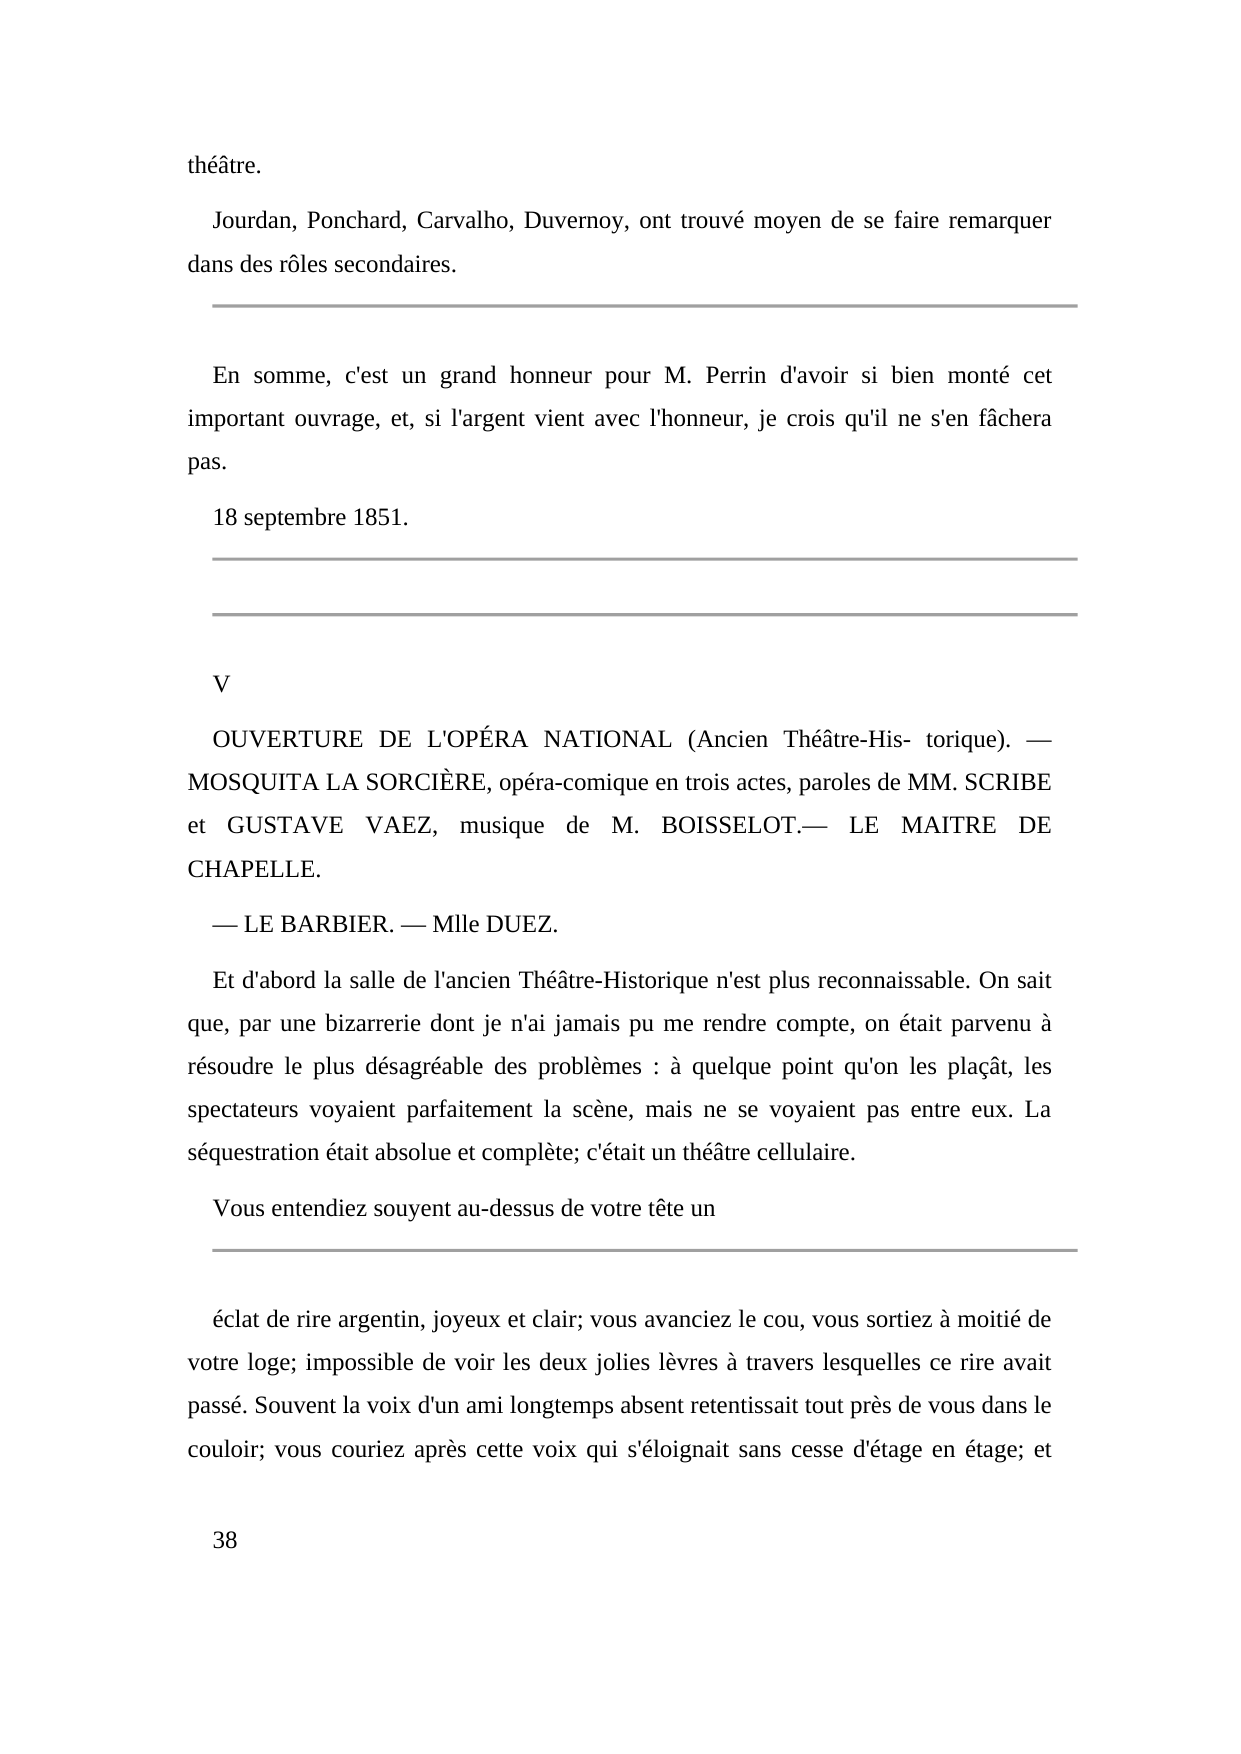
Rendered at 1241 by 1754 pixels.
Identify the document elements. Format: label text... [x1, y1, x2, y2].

text Et d'abord la salle de l'ancien Théâtre-Historique n'est plus reconnaissable. On sait que, par une bizarrerie dont je n'ai jamais pu me rendre compte, on était parvenu à résoudre le plus désagréable des problèmes : à quelque point qu'on les plaçât, les spectateurs voyaient parfaitement la scène, mais ne se voyaient pas entre eux. La séquestration était absolue et complète; c'était un théâtre cellulaire. [187, 965, 1053, 1166]
text OUVERTURE DE L'OPÉRA NATIONAL (Ancien Théâtre-His- torique). — MOSQUITA LA SORCIÈRE, opéra-comique en trois actes, paroles de MM. SCRIBE et GUSTAVE VAEZ, musique de M. BOISSELOT.— LE MAITRE DE CHAPELLE. [187, 724, 1053, 882]
text En somme, c'est un grand honneur pour M. Perrin d'avoir si bien monté cet important ouvrage, et, si l'argent vient avec l'honneur, je crois qu'il ne s'en fâchera pas. [187, 360, 1053, 475]
text Jourdan, Ponchard, Carvalho, Duvernoy, ont trouvé moyen de se faire remarquer dans des rôles secondaires. [187, 206, 1053, 277]
text Vous entendiez souyent au-dessus de votre tête un [187, 1193, 1053, 1222]
text 18 septembre 1851. [187, 502, 1053, 531]
text V [187, 669, 1053, 697]
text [187, 150, 1053, 179]
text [187, 1304, 1053, 1462]
text — LE BARBIER. — Mlle DUEZ. [187, 909, 1053, 938]
